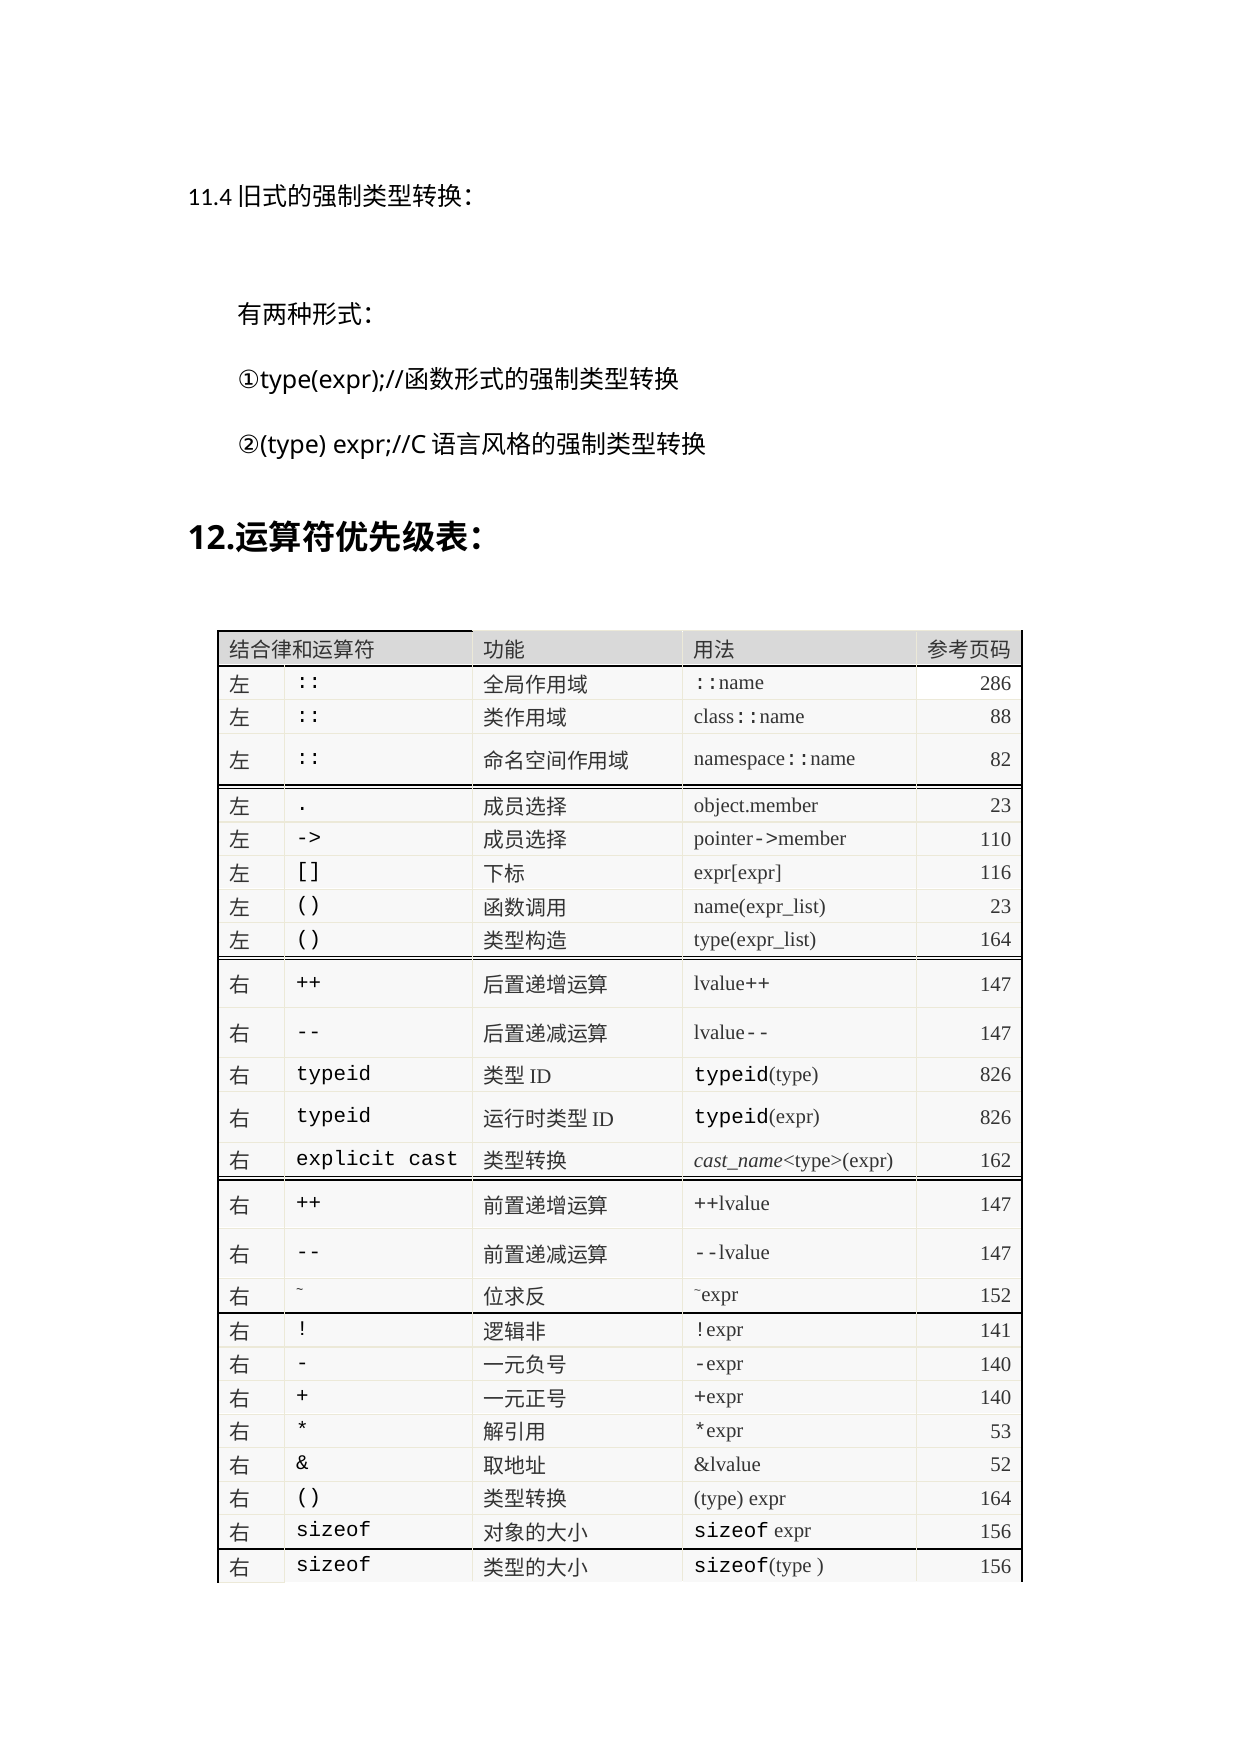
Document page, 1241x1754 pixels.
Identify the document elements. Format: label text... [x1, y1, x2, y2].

table_cell 右 [219, 1415, 284, 1447]
text ②(type) expr;//C语言风格的强制类型转换 [187, 411, 1053, 476]
table_cell [] [285, 856, 472, 888]
table_cell 147 [917, 1008, 1021, 1057]
table_cell 右 [219, 1314, 284, 1346]
table_cell 类型构造 [473, 923, 682, 956]
table_cell :: [285, 700, 472, 733]
table_cell !expr [683, 1314, 916, 1346]
table_cell 88 [917, 700, 1021, 733]
table_cell 取地址 [473, 1448, 682, 1481]
table_cell 右 [219, 1058, 284, 1091]
table_cell 成员选择 [473, 789, 682, 821]
table_cell lvalue++ [683, 960, 916, 1007]
table_cell 右 [219, 1229, 284, 1277]
table_cell ++ [285, 960, 472, 1007]
table_cell 前置递增运算 [473, 1181, 682, 1227]
table_cell 147 [917, 960, 1021, 1007]
table_cell 右 [219, 1348, 284, 1380]
table_cell 53 [917, 1415, 1021, 1447]
table_cell typeid(expr) [683, 1092, 916, 1142]
table_cell () [285, 890, 472, 922]
table_cell -- [285, 1229, 472, 1277]
table_cell namespace::name [683, 734, 916, 784]
table_cell 140 [917, 1381, 1021, 1413]
table_cell 右 [219, 1482, 284, 1514]
table_cell 左 [219, 667, 284, 699]
table_cell 类型的大小 [472, 1550, 682, 1582]
table_cell -> [285, 823, 472, 855]
table_cell 左 [219, 923, 284, 956]
table_cell 类作用域 [473, 700, 682, 733]
table_cell 147 [917, 1229, 1021, 1277]
text ①type(expr);//函数形式的强制类型转换 [187, 346, 1053, 411]
table_cell () [285, 923, 472, 956]
table_cell 左 [219, 823, 284, 855]
table_header 参考页码 [916, 631, 1021, 664]
table_cell 后置递减运算 [473, 1008, 682, 1057]
table_cell ++ [285, 1181, 472, 1227]
table_cell 命名空间作用域 [473, 734, 682, 784]
table_header 用法 [683, 631, 916, 664]
table_cell 全局作用域 [473, 667, 682, 699]
table_cell 右 [219, 1143, 284, 1176]
table_cell 下标 [473, 856, 682, 888]
table_cell 82 [917, 734, 1021, 784]
subtitle 11.4旧式的强制类型转换： [187, 162, 1053, 227]
table_cell -expr [683, 1348, 916, 1380]
table_cell 右 [219, 1008, 284, 1057]
table_cell - [285, 1348, 472, 1380]
table_cell 右 [219, 1279, 284, 1312]
table_cell 一元正号 [473, 1381, 682, 1413]
table_cell type(expr_list) [683, 923, 916, 956]
table_cell 左 [219, 734, 284, 784]
table_cell 52 [917, 1448, 1021, 1481]
table_cell 164 [917, 923, 1021, 956]
table_cell expr[expr] [683, 856, 916, 888]
table_cell 162 [917, 1143, 1021, 1176]
table_cell *expr [683, 1415, 916, 1447]
table_cell name(expr_list) [683, 890, 916, 922]
table_cell &lvalue [683, 1448, 916, 1481]
table_cell 对象的大小 [473, 1515, 682, 1548]
table_cell typeid(type) [683, 1058, 916, 1091]
table_cell 110 [917, 823, 1021, 855]
table_cell 右 [219, 1515, 284, 1548]
table_cell . [285, 789, 472, 821]
table_cell 函数调用 [473, 890, 682, 922]
table_cell 286 [917, 667, 1021, 699]
table_cell cast_name<type>(expr) [683, 1143, 916, 1176]
table_cell 右 [219, 1448, 284, 1481]
table_cell explicit cast [285, 1143, 472, 1176]
table_cell --lvalue [683, 1229, 916, 1277]
table_cell sizeof expr [683, 1515, 916, 1548]
table_cell 左 [219, 789, 284, 821]
table_cell + [285, 1381, 472, 1413]
table_header 结合律和运算符 [219, 632, 472, 664]
table_cell 逻辑非 [473, 1314, 682, 1346]
table_cell 147 [917, 1181, 1021, 1227]
table_cell 右 [219, 960, 284, 1007]
table_cell 23 [917, 890, 1021, 922]
table_cell 类型转换 [473, 1143, 682, 1176]
table_cell 826 [917, 1058, 1021, 1091]
table_cell :: [285, 667, 472, 699]
table_cell 运行时类型ID [473, 1092, 682, 1142]
table_cell 右 [219, 1381, 284, 1413]
table_cell 156 [917, 1515, 1021, 1548]
table_cell 140 [917, 1348, 1021, 1380]
table_cell (type) expr [683, 1482, 916, 1514]
table_cell ! [285, 1314, 472, 1346]
table_cell typeid [285, 1058, 472, 1091]
table_cell 后置递增运算 [473, 960, 682, 1007]
table_cell 23 [917, 789, 1021, 821]
table_cell 前置递减运算 [473, 1229, 682, 1277]
table_cell 位求反 [473, 1279, 682, 1312]
table_cell ::name [683, 667, 916, 699]
table_cell -- [285, 1008, 472, 1057]
table_cell +expr [683, 1381, 916, 1413]
table_cell 164 [917, 1482, 1021, 1514]
table_cell class::name [683, 700, 916, 733]
table_cell 解引用 [473, 1415, 682, 1447]
table_cell () [285, 1482, 472, 1514]
table_cell 左 [219, 890, 284, 922]
table_cell 类型转换 [473, 1482, 682, 1514]
table_cell 一元负号 [473, 1348, 682, 1380]
text 有两种形式： [187, 281, 1053, 346]
table_cell object.member [683, 789, 916, 821]
table_cell 右 [219, 1181, 284, 1227]
table_cell 左 [219, 856, 284, 888]
subtitle 12.运算符优先级表： [187, 503, 1053, 568]
table_cell ~expr [683, 1279, 916, 1312]
table_cell ~ [285, 1279, 472, 1312]
table_cell 成员选择 [473, 823, 682, 855]
table_cell * [285, 1415, 472, 1447]
table_cell lvalue-- [683, 1008, 916, 1057]
table_cell 116 [917, 856, 1021, 888]
table_cell 141 [917, 1314, 1021, 1346]
table_cell :: [285, 734, 472, 784]
table_cell pointer->member [683, 823, 916, 855]
table_cell 类型ID [473, 1058, 682, 1091]
table_cell sizeof(type ) [683, 1550, 916, 1582]
table_header 功能 [473, 631, 682, 664]
table_cell typeid [285, 1092, 472, 1142]
table_cell & [285, 1448, 472, 1481]
table_cell 156 [916, 1550, 1021, 1582]
table_cell ++lvalue [683, 1181, 916, 1227]
table_cell 左 [219, 700, 284, 733]
table_cell sizeof [285, 1515, 472, 1548]
table_cell sizeof [285, 1550, 472, 1582]
table_cell 右 [219, 1550, 284, 1582]
table_cell 826 [917, 1092, 1021, 1142]
table_cell 152 [917, 1279, 1021, 1312]
table_cell 右 [219, 1092, 284, 1142]
